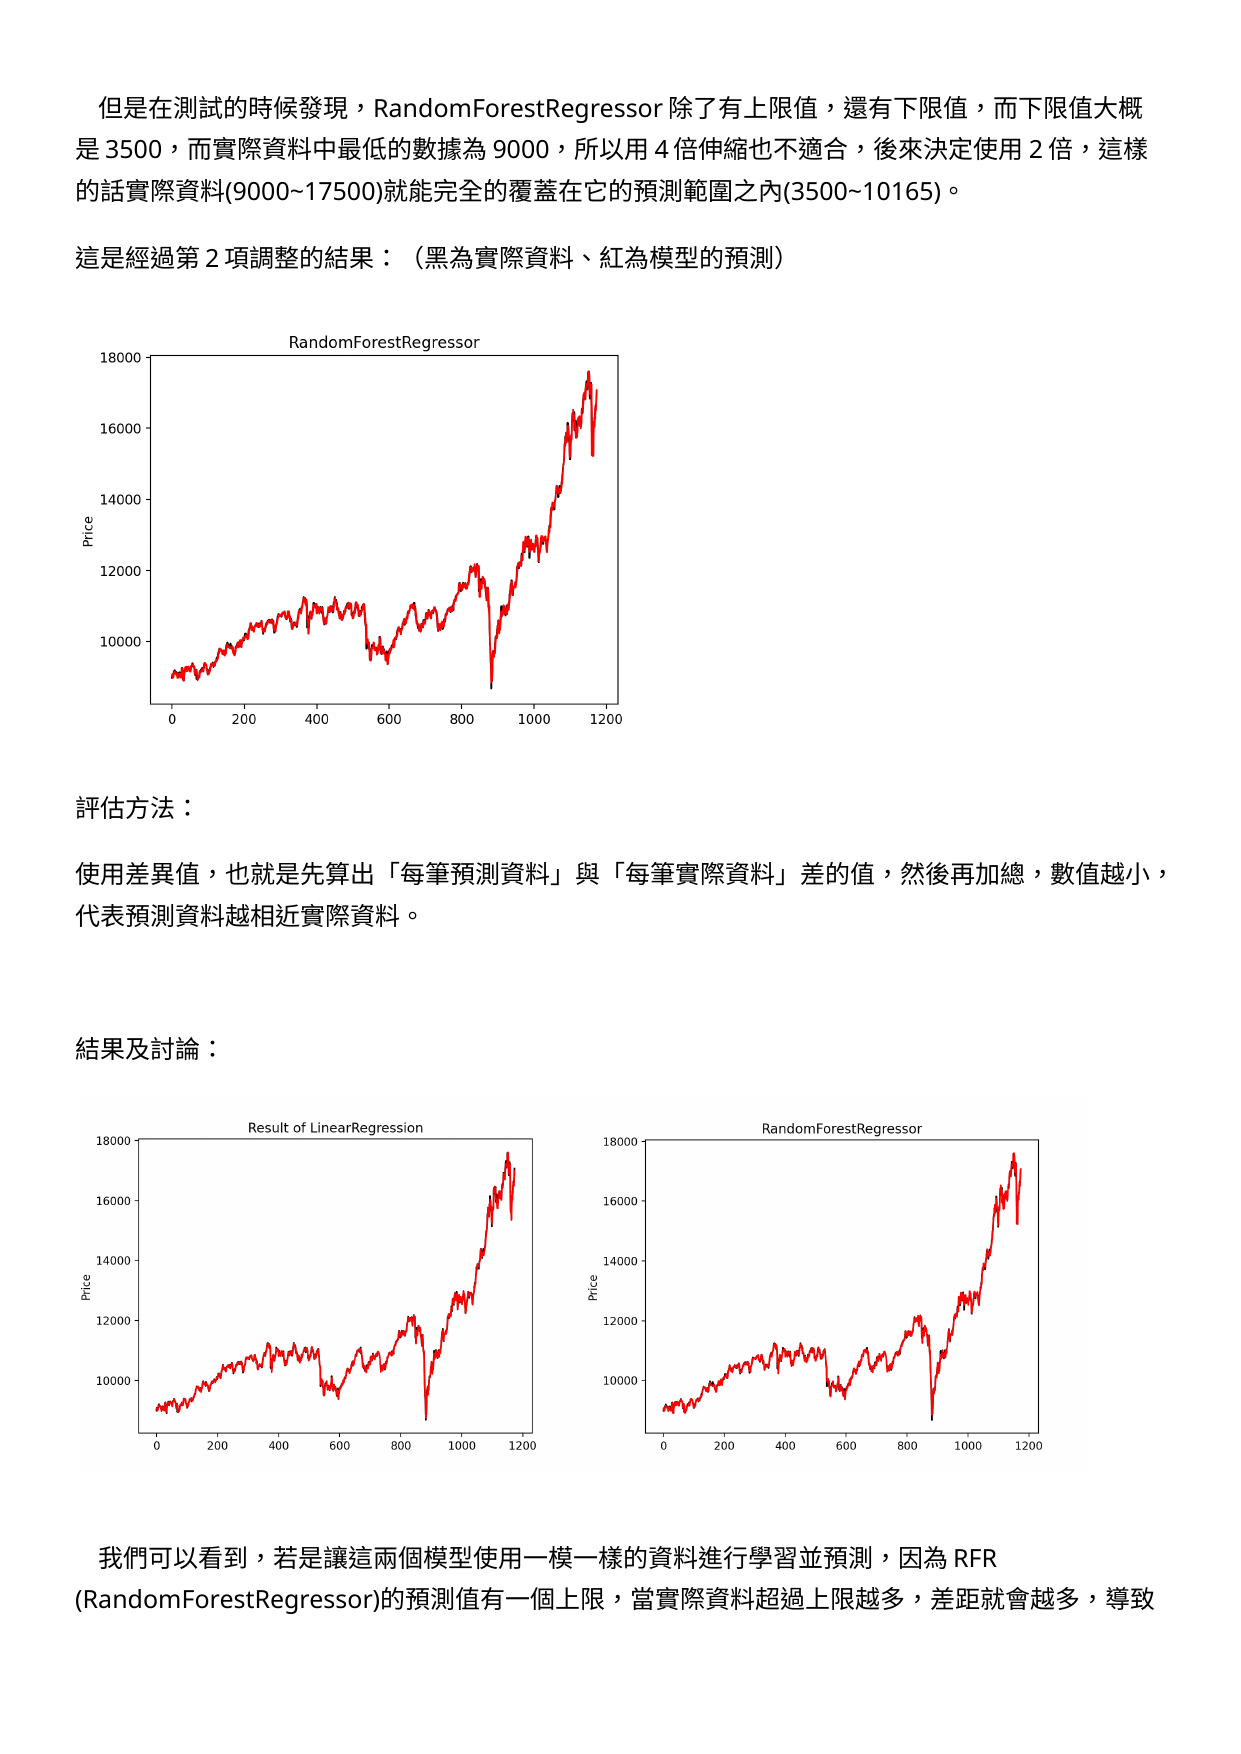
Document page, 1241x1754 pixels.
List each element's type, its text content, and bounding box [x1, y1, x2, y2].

text 但是在測試的時候發現，RandomForestRegressor除了有上限值，還有下限值，而下限值大概是3500，而實際資料中最低的數據為9000，所以用4倍伸縮也不適合，後來決定使用2倍，這樣的話實際資料(9000~17500)就能完全的覆蓋在它的預測範圍之內(3500~10165)。 [75, 85, 1165, 210]
text 結果及討論： [75, 1027, 1165, 1069]
text 評估方法： [75, 785, 1165, 827]
picture [75, 302, 678, 754]
text 這是經過第2項調整的結果：（黑為實際資料、紅為模型的預測） [75, 235, 1165, 277]
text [75, 1535, 1165, 1619]
picture [75, 1093, 1089, 1475]
text 使用差異值，也就是先算出「每筆預測資料」與「每筆實際資料」差的值，然後再加總，數值越小，代表預測資料越相近實際資料。 [75, 852, 1165, 935]
